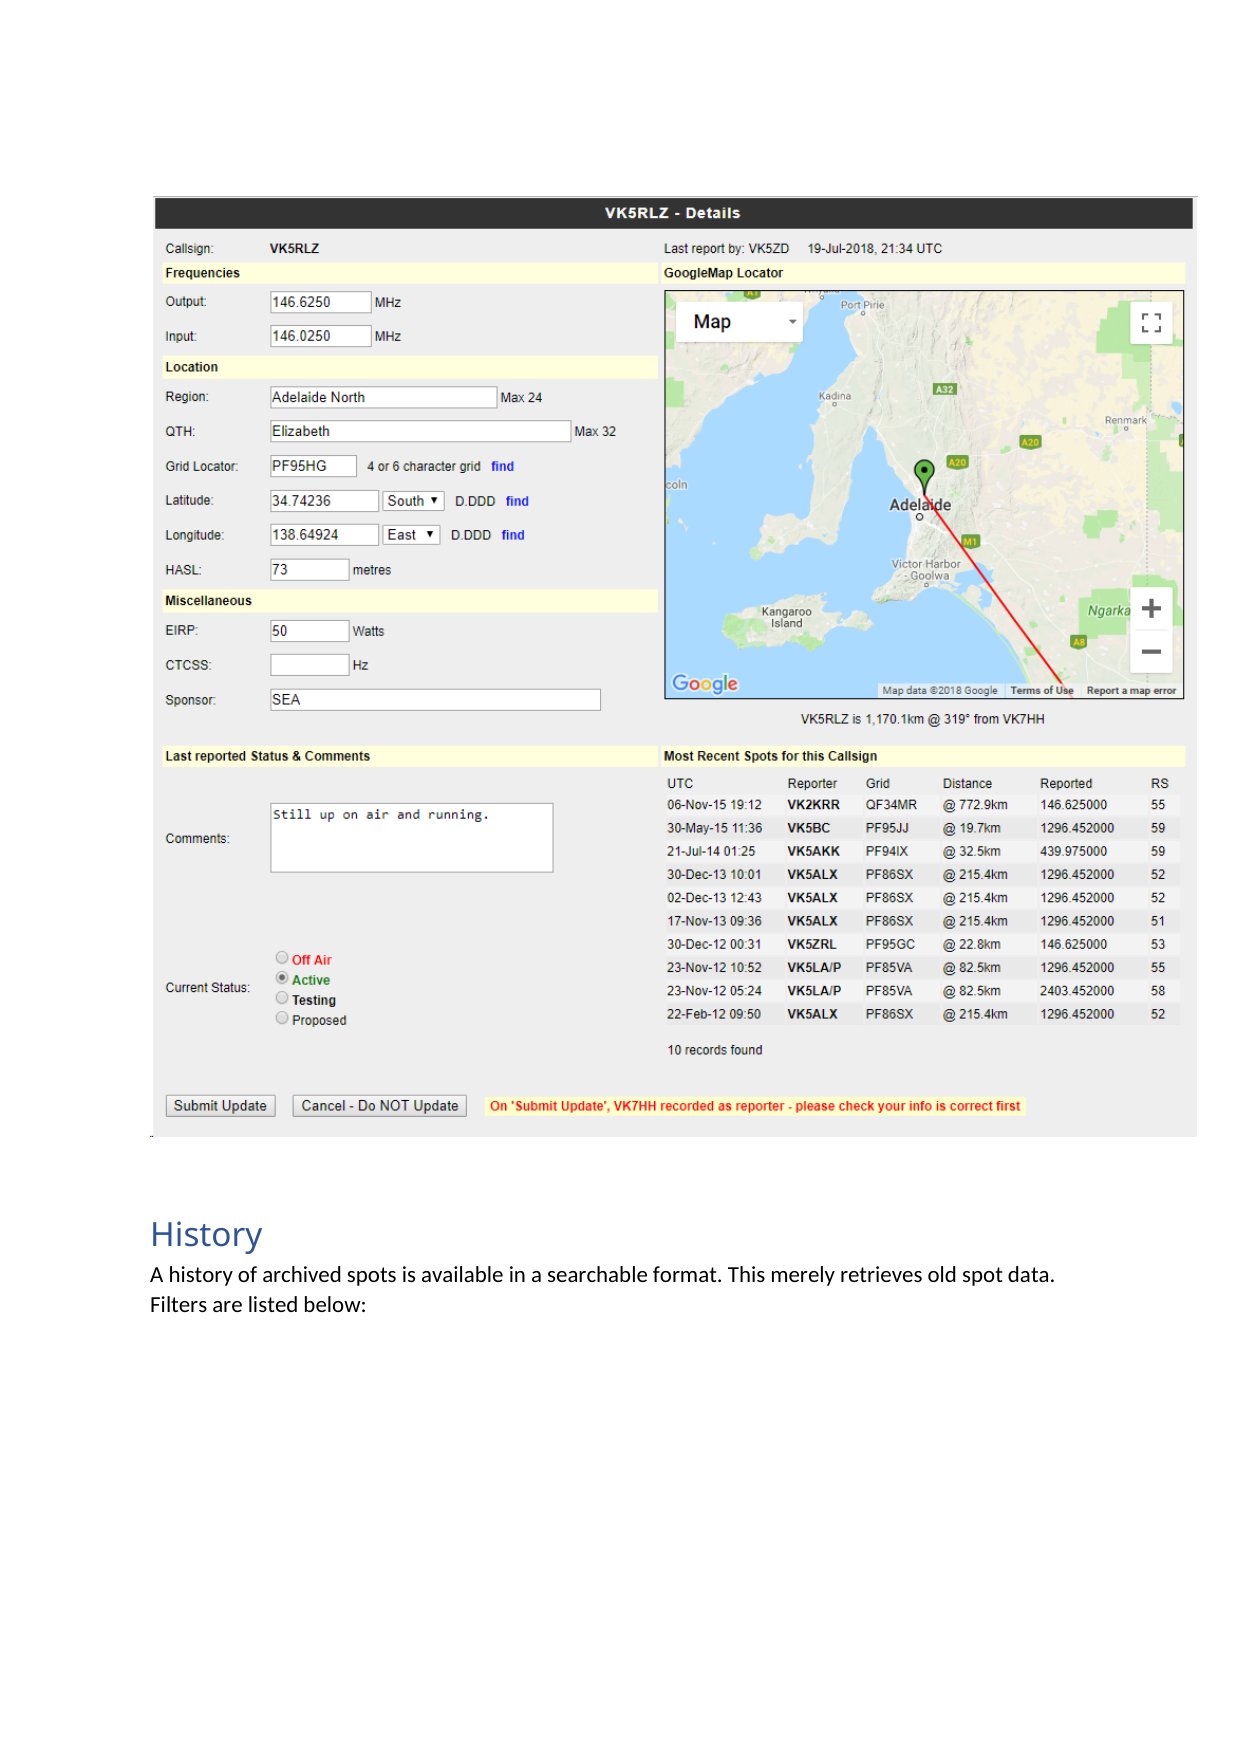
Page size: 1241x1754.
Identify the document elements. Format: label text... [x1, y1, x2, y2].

subtitle History [150, 1211, 1090, 1257]
text A history of archived spots is available in a searchable format. This merely retrieves old spot data. Filters are listed below: [150, 1260, 1090, 1318]
picture [150, 196, 1198, 1137]
